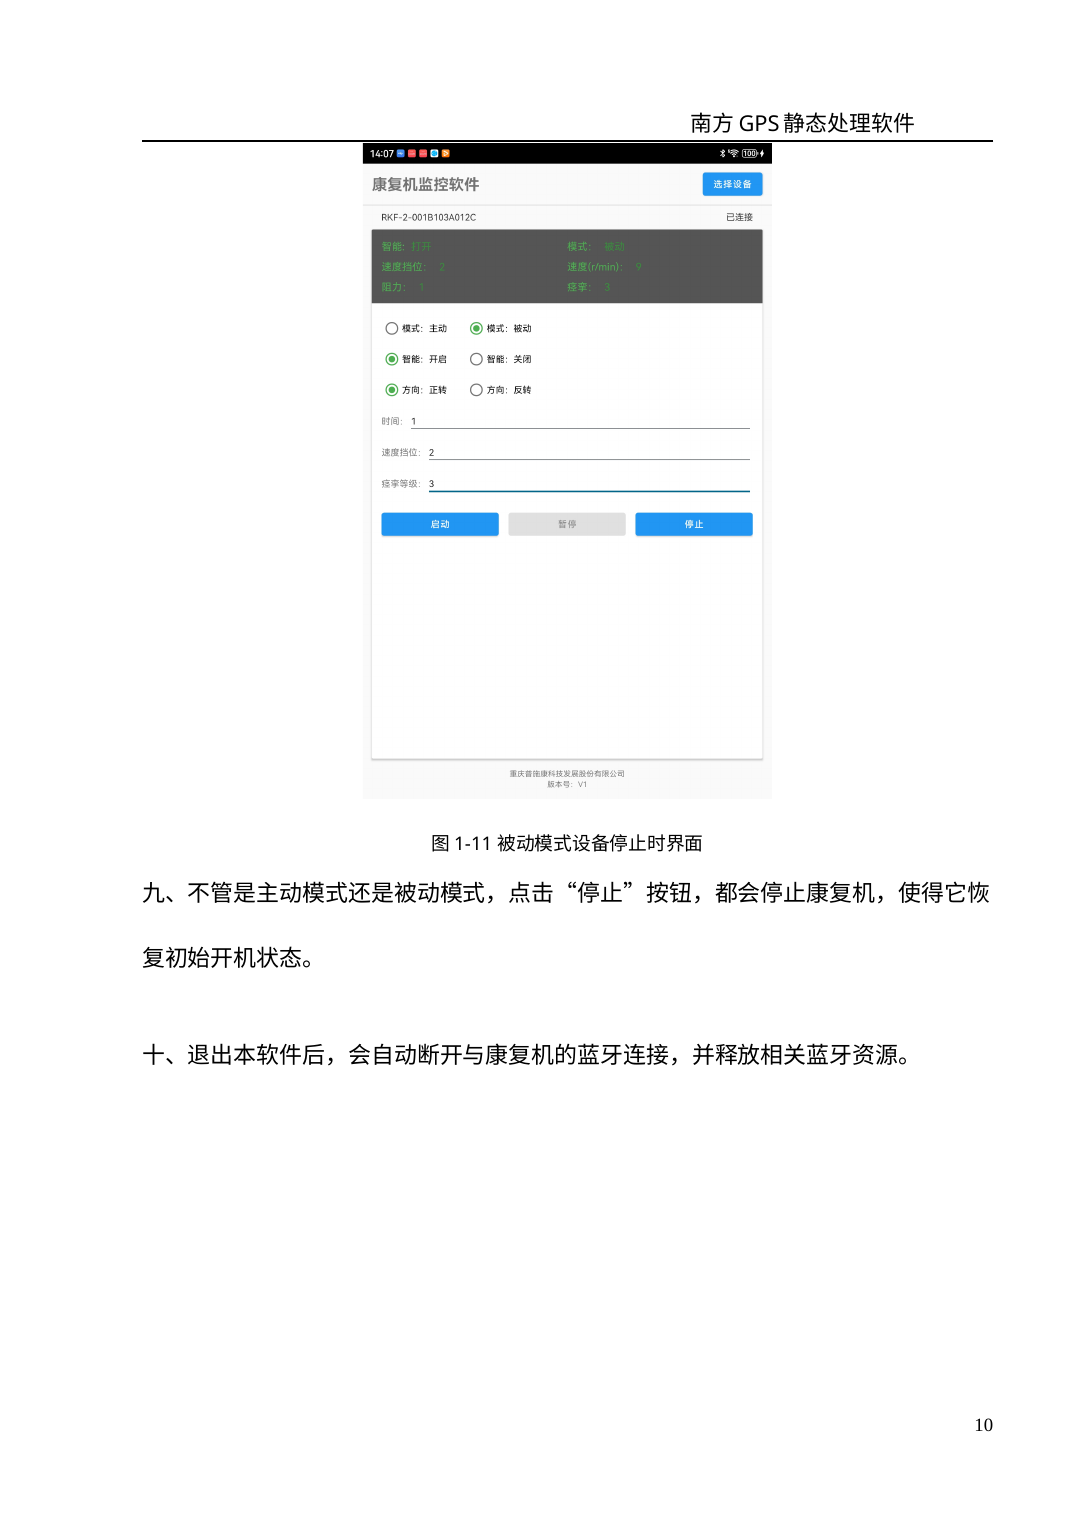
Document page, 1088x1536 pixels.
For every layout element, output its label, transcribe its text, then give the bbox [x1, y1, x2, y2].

text 九、不管是主动模式还是被动模式，点击“停止”按钮，都会停止康复机，使得它恢复初始开机状态。 [142, 859, 993, 989]
picture [362, 143, 772, 799]
text 图1-11 被动模式设备停止时界面 [142, 826, 993, 859]
text 十、退出本软件后，会自动断开与康复机的蓝牙连接，并释放相关蓝牙资源。 [142, 1021, 993, 1086]
